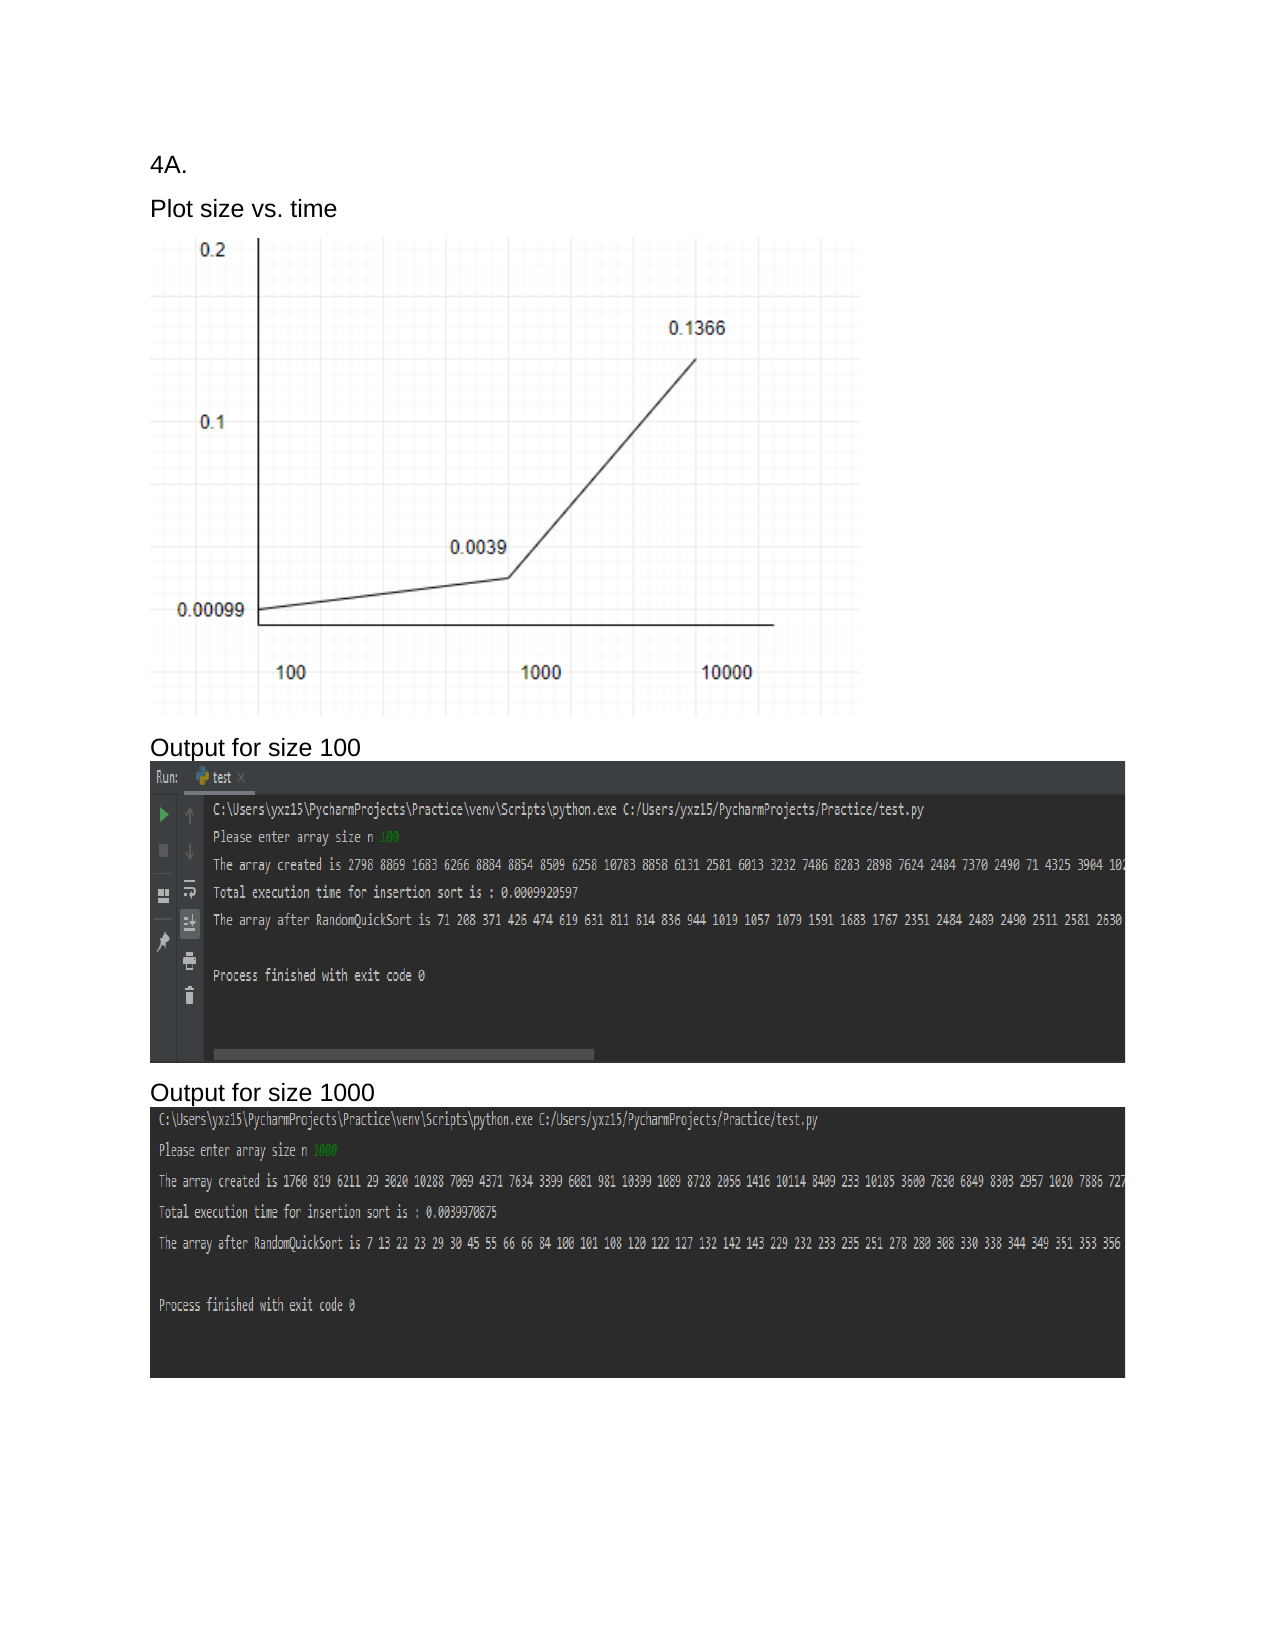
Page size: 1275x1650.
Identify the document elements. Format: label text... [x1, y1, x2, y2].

picture [150, 761, 1125, 1063]
text 4A. [150, 150, 1125, 179]
text Output for size 1000 [150, 1078, 1125, 1107]
picture [150, 1107, 1125, 1378]
text Plot size vs. time [150, 194, 1125, 223]
text Output for size 100 [150, 732, 1125, 761]
picture [150, 238, 861, 717]
